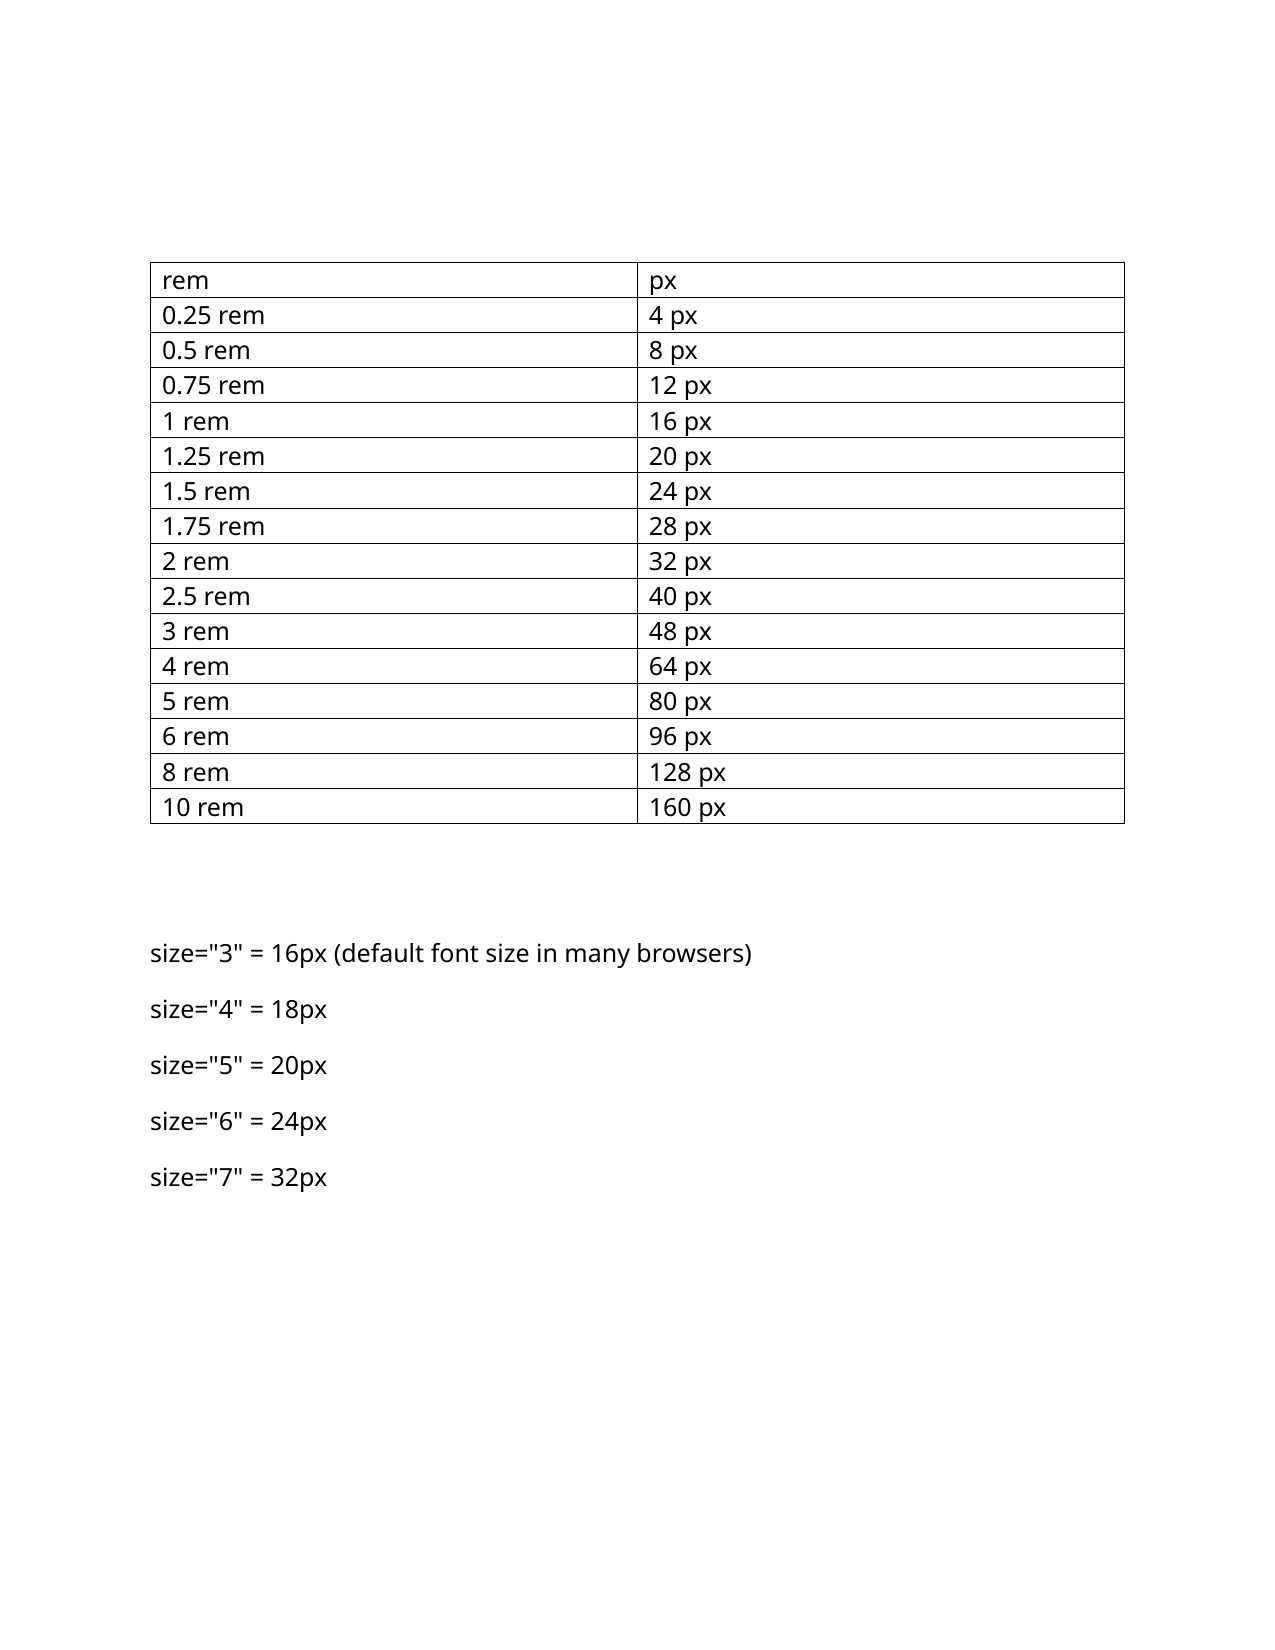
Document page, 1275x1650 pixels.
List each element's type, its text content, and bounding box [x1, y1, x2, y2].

table_cell 2 rem [151, 544, 637, 578]
text size="5" = 20px [150, 1048, 1125, 1082]
table_cell 0.75 rem [151, 368, 637, 402]
table_cell 96 px [638, 719, 1124, 753]
text size="3" = 16px (default font size in many browsers) [150, 936, 1125, 970]
table_cell 12 px [638, 368, 1124, 402]
text size="7" = 32px [150, 1159, 1125, 1193]
table_cell 4 px [638, 298, 1124, 332]
text size="6" = 24px [150, 1103, 1125, 1138]
table_cell 48 px [638, 614, 1124, 648]
table_cell 8 rem [151, 754, 637, 788]
table_cell 1 rem [151, 403, 637, 437]
table_cell 28 px [638, 509, 1124, 542]
table_header rem [151, 263, 637, 297]
table_cell 160 px [638, 789, 1124, 823]
table_cell 2.5 rem [151, 579, 637, 613]
text size="4" = 18px [150, 992, 1125, 1026]
table_cell 16 px [638, 403, 1124, 437]
table_cell 32 px [638, 544, 1124, 578]
table_cell 1.25 rem [151, 438, 637, 472]
table_cell 0.5 rem [151, 333, 637, 367]
table_cell 5 rem [151, 684, 637, 718]
table_cell 24 px [638, 473, 1124, 507]
table_cell 1.75 rem [151, 509, 637, 542]
table_cell 4 rem [151, 649, 637, 683]
table_cell 10 rem [151, 789, 637, 823]
table_cell 0.25 rem [151, 298, 637, 332]
table_cell 1.5 rem [151, 473, 637, 507]
table_cell 8 px [638, 333, 1124, 367]
table_cell 6 rem [151, 719, 637, 753]
table_cell 3 rem [151, 614, 637, 648]
table_cell 20 px [638, 438, 1124, 472]
table_cell 128 px [638, 754, 1124, 788]
table_header px [638, 263, 1124, 297]
table_cell 80 px [638, 684, 1124, 718]
table_cell 64 px [638, 649, 1124, 683]
table_cell 40 px [638, 579, 1124, 613]
